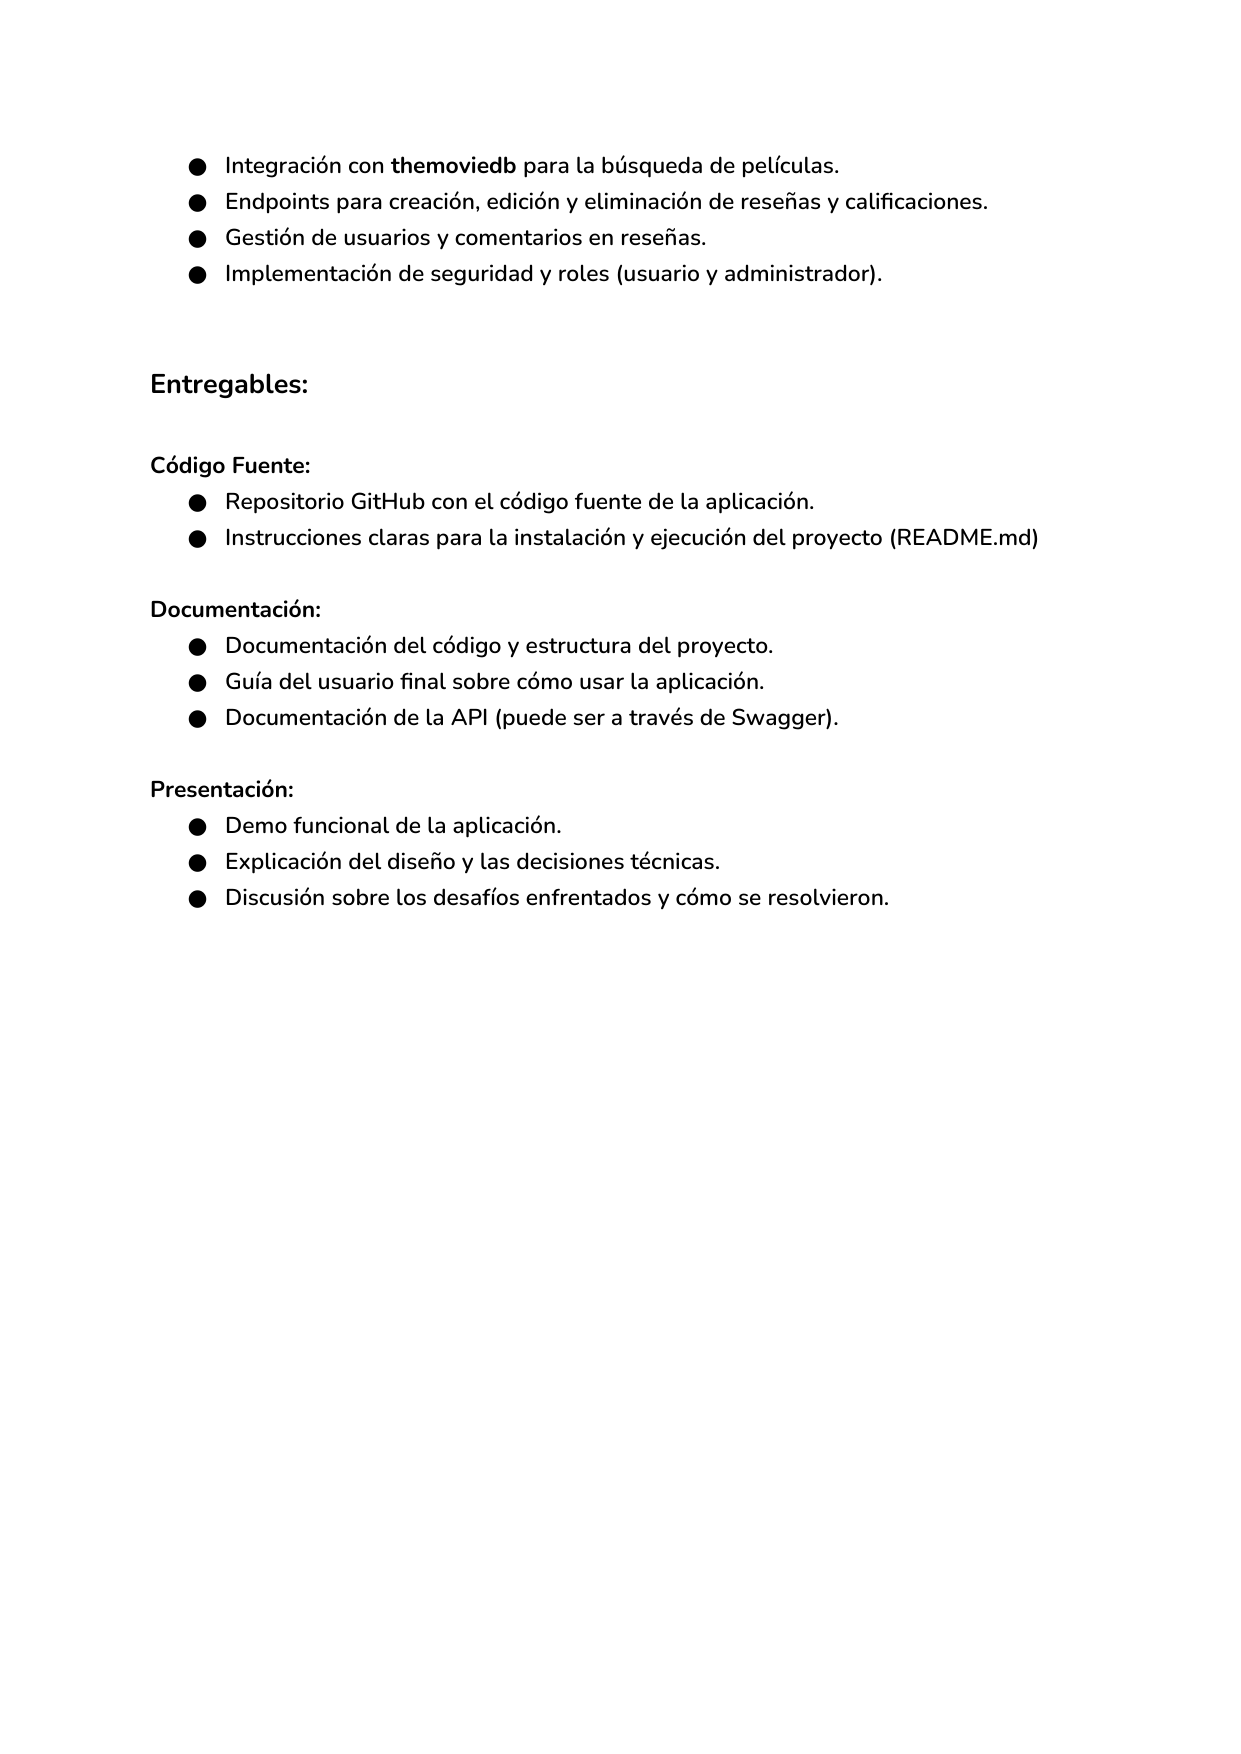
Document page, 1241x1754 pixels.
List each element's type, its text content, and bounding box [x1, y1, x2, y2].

text Presentación: [150, 774, 1090, 805]
list Demo funcional de la aplicación. [187, 810, 1090, 841]
list Integración con themoviedb para la búsqueda de películas. [187, 150, 1090, 181]
list Explicación del diseño y las decisiones técnicas. [187, 846, 1090, 877]
text Código Fuente: [150, 451, 1090, 482]
text Documentación: [150, 594, 1090, 626]
list Implementación de seguridad y roles (usuario y administrador). [187, 258, 1090, 289]
list Documentación de la API (puede ser a través de Swagger). [187, 702, 1090, 733]
list Discusión sobre los desafíos enfrentados y cómo se resolvieron. [187, 882, 1090, 913]
list Endpoints para creación, edición y eliminación de reseñas y calificaciones. [187, 186, 1090, 217]
text Entregables: [150, 366, 1090, 403]
list Gestión de usuarios y comentarios en reseñas. [187, 222, 1090, 253]
list Guía del usuario final sobre cómo usar la aplicación. [187, 666, 1090, 697]
list Documentación del código y estructura del proyecto. [187, 630, 1090, 662]
list Instrucciones claras para la instalación y ejecución del proyecto (README.md) [187, 522, 1090, 554]
list Repositorio GitHub con el código fuente de la aplicación. [187, 487, 1090, 518]
